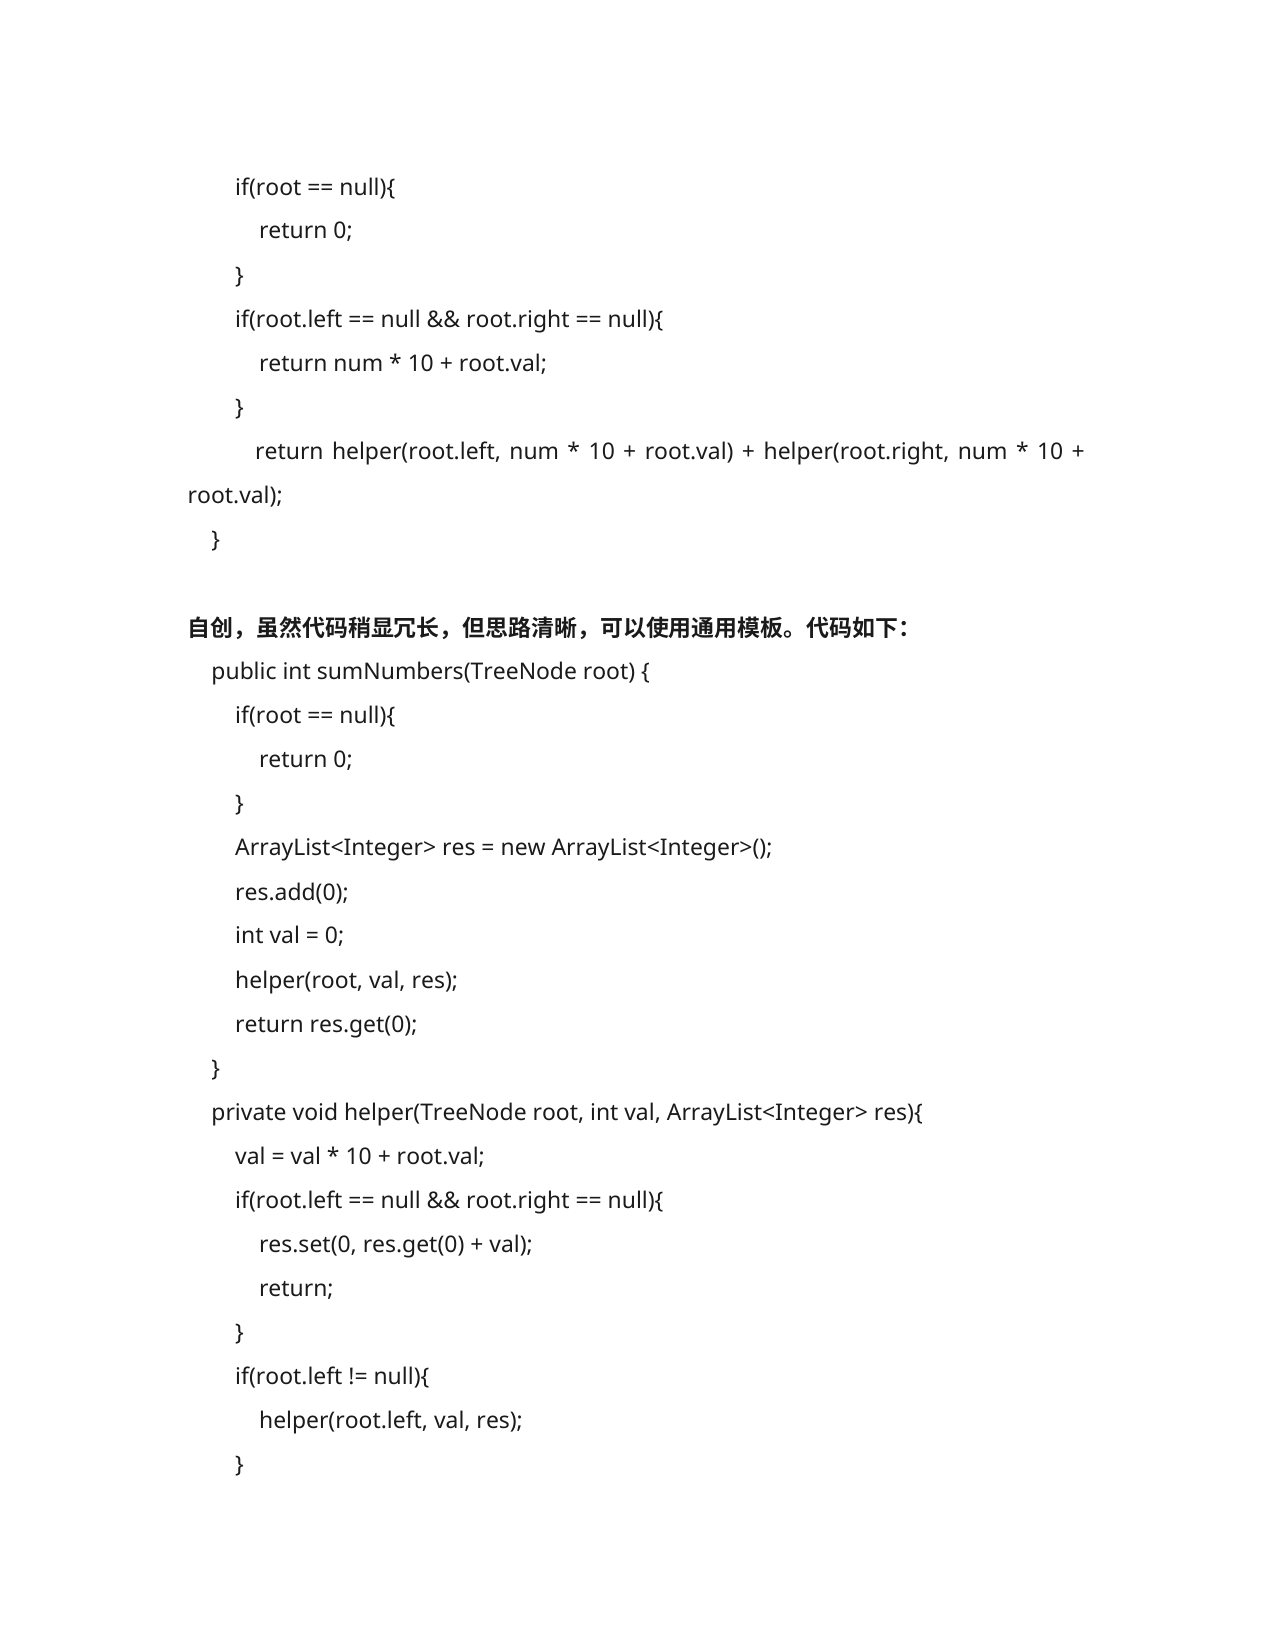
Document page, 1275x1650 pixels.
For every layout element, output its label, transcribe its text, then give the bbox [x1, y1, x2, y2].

text if(root.left == null && root.right == null){ [187, 296, 1087, 340]
text if(root == null){ [187, 164, 1087, 208]
text if(root.left == null && root.right == null){ [187, 1177, 1087, 1222]
text } [187, 781, 1087, 825]
text val = val * 10 + root.val; [187, 1133, 1087, 1177]
text } [187, 1310, 1087, 1354]
text private void helper(TreeNode root, int val, ArrayList<Integer> res){ [187, 1089, 1087, 1133]
text res.add(0); [187, 869, 1087, 913]
text } [187, 252, 1087, 296]
text return 0; [187, 208, 1087, 252]
text 自创，虽然代码稍显冗长，但思路清晰，可以使用通用模板。代码如下： [187, 605, 1087, 649]
text return; [187, 1266, 1087, 1310]
text return num * 10 + root.val; [187, 340, 1087, 384]
text } [187, 384, 1087, 428]
text } [187, 1045, 1087, 1089]
text } [187, 1442, 1087, 1486]
text if(root == null){ [187, 693, 1087, 737]
text int val = 0; [187, 913, 1087, 957]
text public int sumNumbers(TreeNode root) { [187, 649, 1087, 693]
text helper(root.left, val, res); [187, 1398, 1087, 1442]
text return helper(root.left, num * 10 + root.val) + helper(root.right, num * 10 + root.val); [187, 428, 1087, 517]
text } [187, 517, 1087, 561]
text ArrayList<Integer> res = new ArrayList<Integer>(); [187, 825, 1087, 869]
text res.set(0, res.get(0) + val); [187, 1222, 1087, 1266]
text return res.get(0); [187, 1001, 1087, 1045]
text helper(root, val, res); [187, 957, 1087, 1001]
text return 0; [187, 737, 1087, 781]
text if(root.left != null){ [187, 1354, 1087, 1398]
